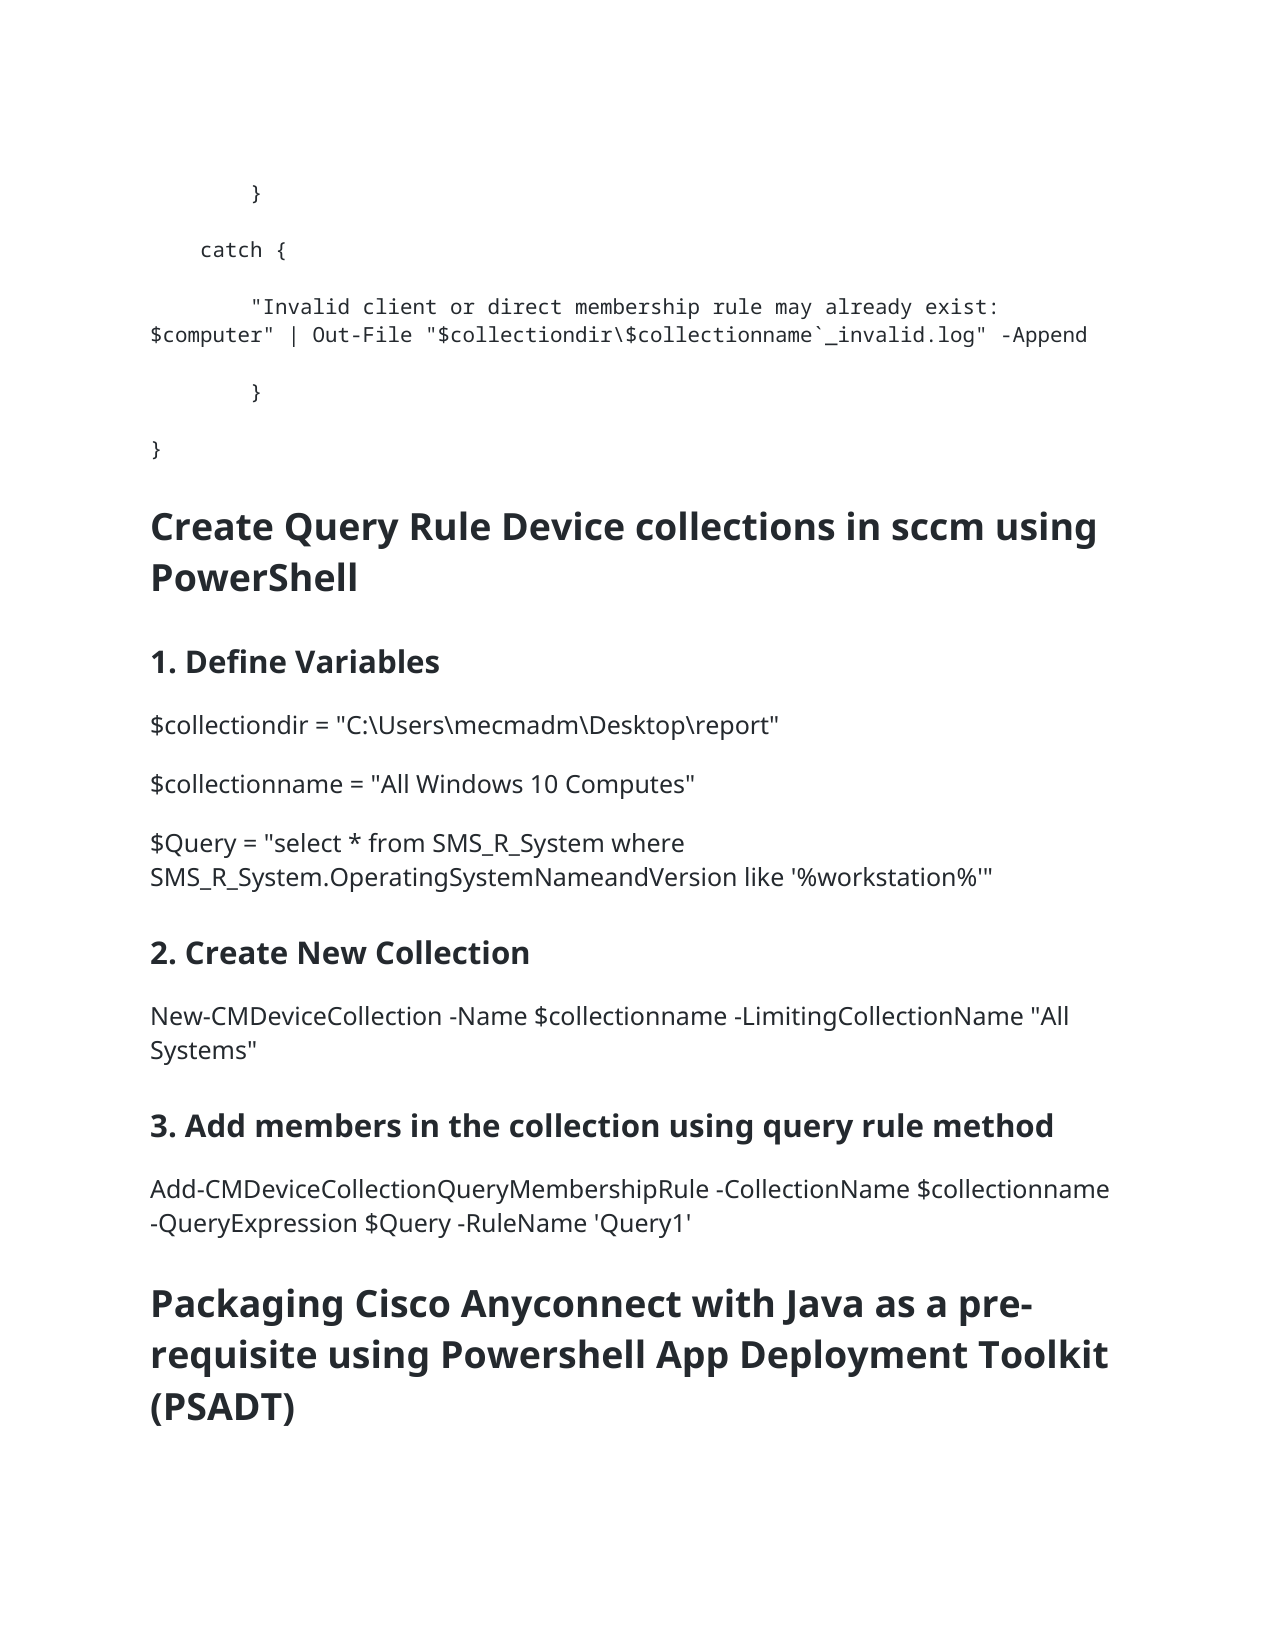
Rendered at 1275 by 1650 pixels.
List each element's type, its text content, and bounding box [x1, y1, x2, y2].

text Add-CMDeviceCollectionQueryMembershipRule -CollectionName $collectionname -QueryExpression $Query -RuleName 'Query1' [150, 1172, 1125, 1240]
text Packaging Cisco Anyconnect with Java as a pre-requisite using Powershell App Deployment Toolkit (PSADT) [150, 1278, 1125, 1431]
text } [150, 178, 1125, 207]
text Create Query Rule Device collections in sccm using PowerShell [150, 500, 1125, 602]
text catch { [150, 235, 1125, 264]
text } [150, 377, 1125, 406]
text "Invalid client or direct membership rule may already exist: $computer" | Out-File "$collectiondir\$collectionname`_invalid.log" -Append [150, 292, 1125, 349]
text 1. Define Variables [150, 640, 1125, 682]
text $collectiondir = "C:\Users\mecmadm\Desktop\report" [150, 707, 1125, 742]
text New-CMDeviceCollection -Name $collectionname -LimitingCollectionName "All Systems" [150, 999, 1125, 1067]
text 2. Create New Collection [150, 931, 1125, 974]
text 3. Add members in the collection using query rule method [150, 1104, 1125, 1147]
text } [150, 434, 1125, 463]
text $Query = "select * from SMS_R_System where SMS_R_System.OperatingSystemNameandVersion like '%workstation%'" [150, 826, 1125, 894]
text $collectionname = "All Windows 10 Computes" [150, 767, 1125, 801]
